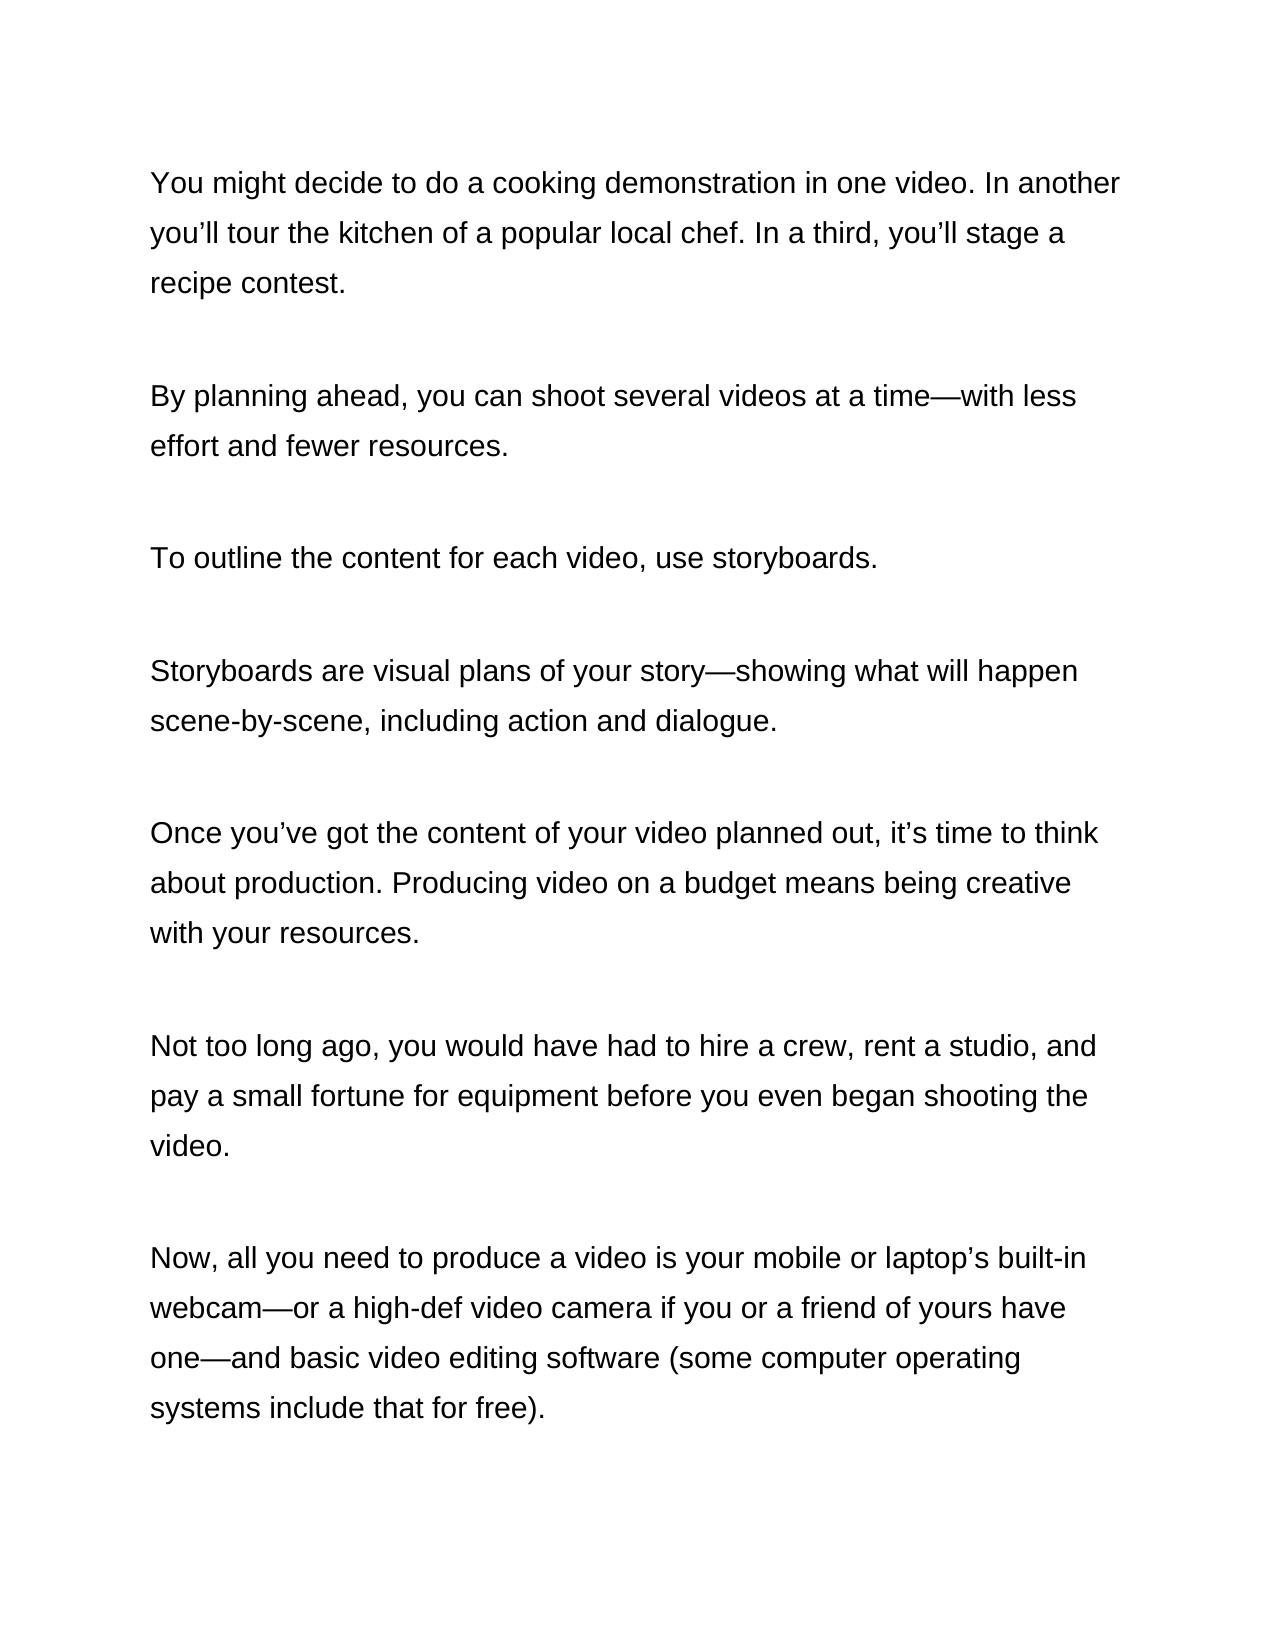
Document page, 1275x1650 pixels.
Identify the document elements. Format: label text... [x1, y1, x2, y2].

text By planning ahead, you can shoot several videos at a time—with less effort and fewer resources. [150, 362, 1125, 462]
text Storyboards are visual plans of your story—showing what will happen scene-by-scene, including action and dialogue. [150, 637, 1125, 737]
text Now, all you need to produce a video is your mobile or laptop’s built-in webcam—or a high-def video camera if you or a friend of yours have one—and basic video editing software (some computer operating systems include that for free). [150, 1225, 1125, 1425]
text Not too long ago, you would have had to hire a crew, rent a studio, and pay a small fortune for equipment before you even began shooting the video. [150, 1012, 1125, 1162]
text You might decide to do a cooking demonstration in one video. In another you’ll tour the kitchen of a popular local chef. In a third, you’ll stage a recipe contest. [150, 150, 1125, 300]
text Once you’ve got the content of your video planned out, it’s time to think about production. Producing video on a budget means being creative with your resources. [150, 800, 1125, 950]
text To outline the content for each video, use storyboards. [150, 525, 1125, 575]
